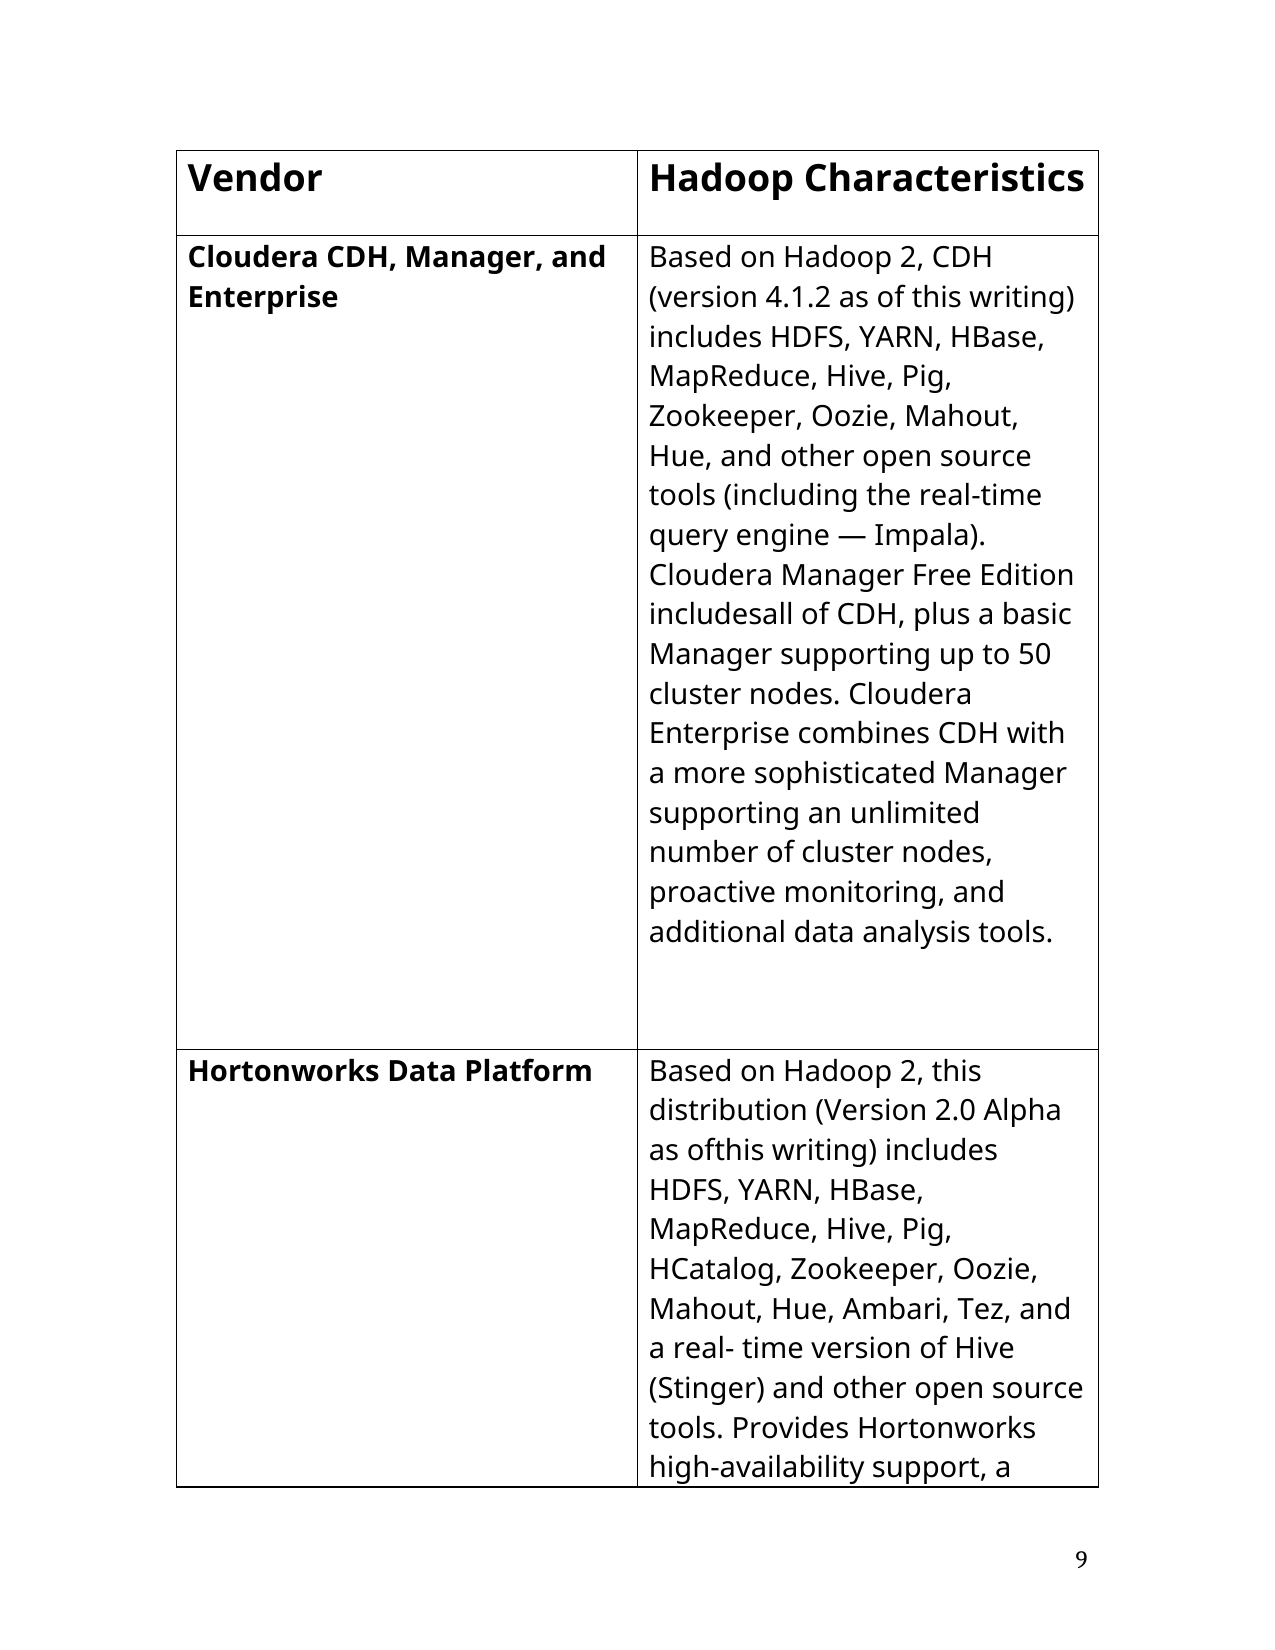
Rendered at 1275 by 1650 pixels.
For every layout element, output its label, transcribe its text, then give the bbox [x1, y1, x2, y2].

table_cell Based on Hadoop 2, CDH (version 4.1.2 as of this writing) includes HDFS, YARN, HBase, MapReduce, Hive, Pig, Zookeeper, Oozie, Mahout, Hue, and other open source tools (including the real-time query engine — Impala). Cloudera Manager Free Edition includes all of CDH, plus a basic Manager supporting up to 50 cluster nodes. Cloudera Enterprise combines CDH with a more sophisticated Manager supporting an unlimited number of cluster nodes, proactive monitoring, and additional data analysis tools. [638, 236, 1098, 1049]
table_header Hadoop Characteristics [638, 151, 1098, 235]
table_cell Cloudera CDH, Manager, and Enterprise [177, 236, 637, 1049]
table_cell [638, 1050, 1098, 1486]
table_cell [177, 1050, 637, 1486]
table_header Vendor [177, 151, 637, 235]
